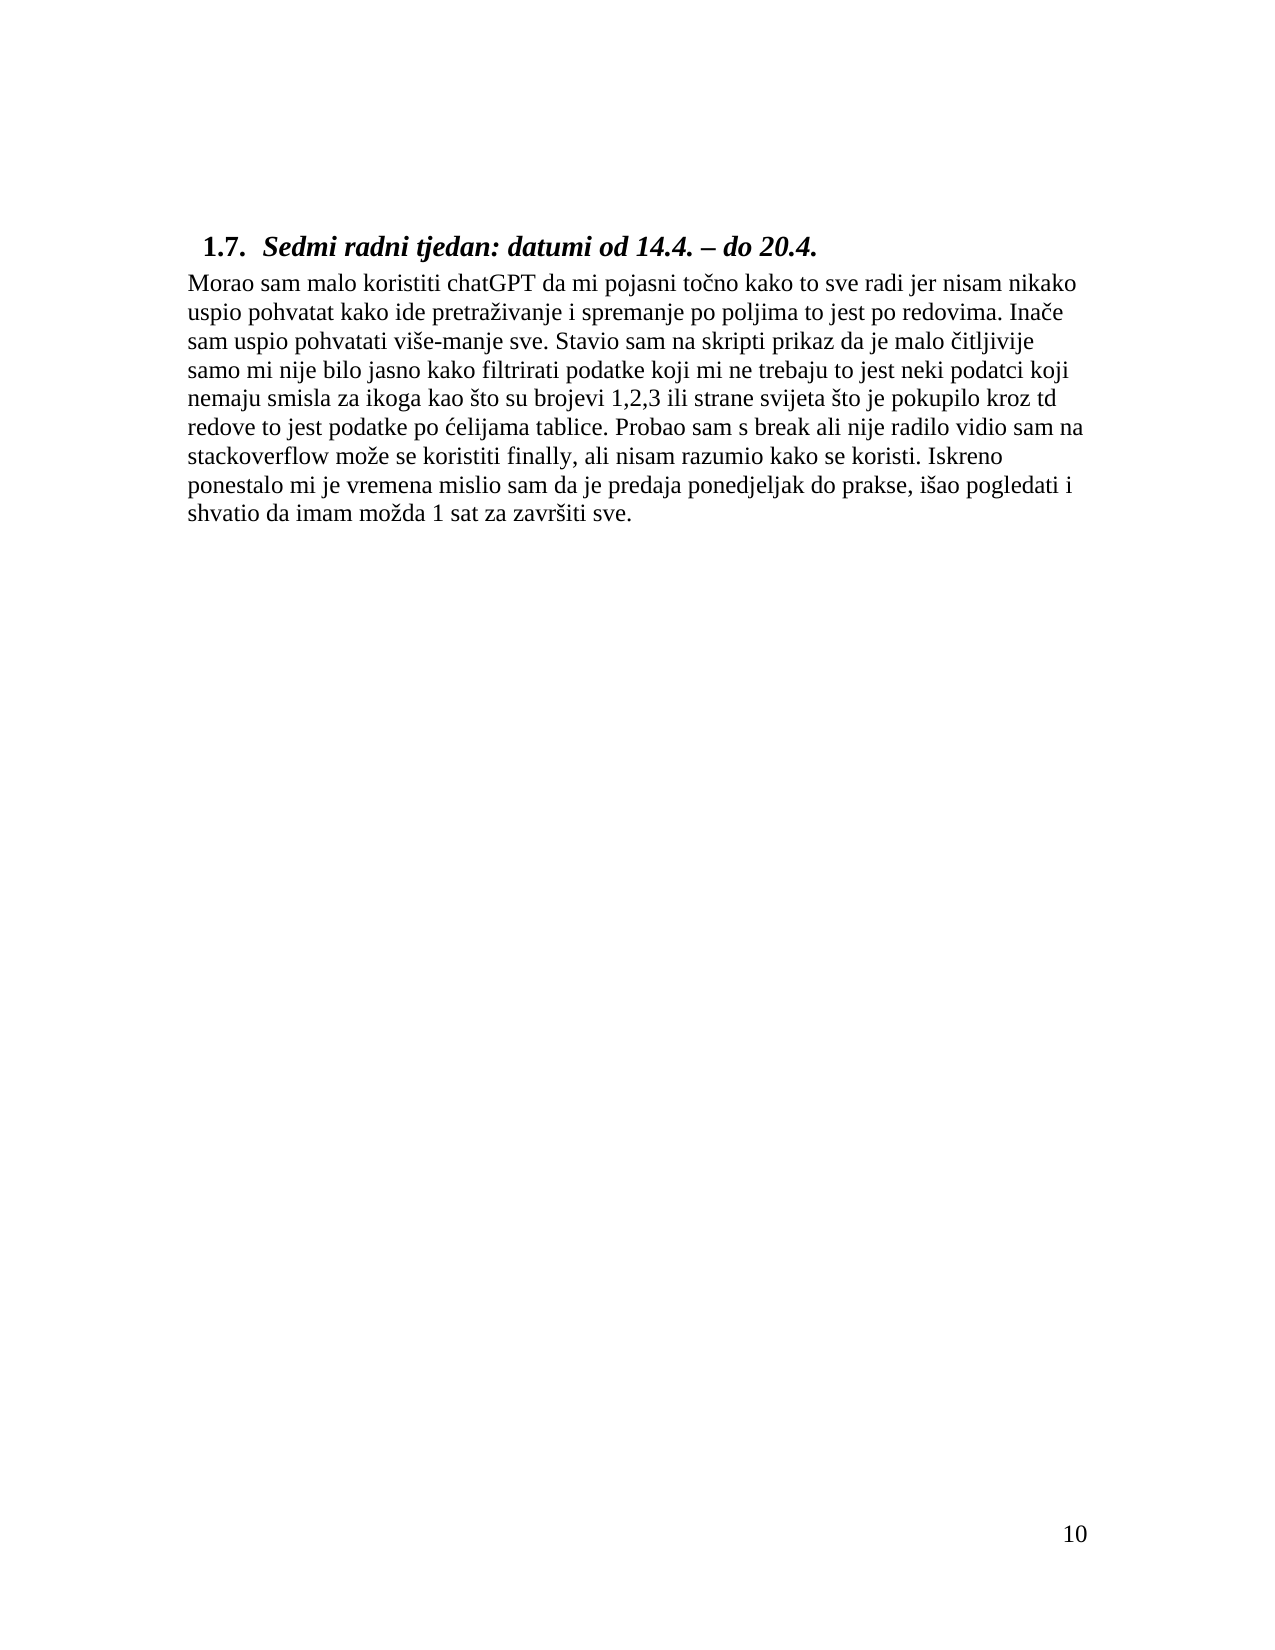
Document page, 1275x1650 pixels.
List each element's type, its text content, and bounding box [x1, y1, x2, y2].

subtitle Sedmi radni tjedan: datumi od 14.4. – do 20.4. [202, 229, 1087, 262]
text Morao sam malo koristiti chatGPT da mi pojasni točno kako to sve radi jer nisam nikako uspio pohvatat kako ide pretraživanje i spremanje po poljima to jest po redovima. Inače sam uspio pohvatati više-manje sve. Stavio sam na skripti prikaz da je malo čitljivije samo mi nije bilo jasno kako filtrirati podatke koji mi ne trebaju to jest neki podatci koji nemaju smisla za ikoga kao što su brojevi 1,2,3 ili strane svijeta što je pokupilo kroz td redove to jest podatke po ćelijama tablice. Probao sam s break ali nije radilo vidio sam na stackoverflow može se koristiti finally, ali nisam razumio kako se koristi. Iskreno ponestalo mi je vremena mislio sam da je predaja ponedjeljak do prakse, išao pogledati i shvatio da imam možda 1 sat za završiti sve. [187, 268, 1087, 527]
